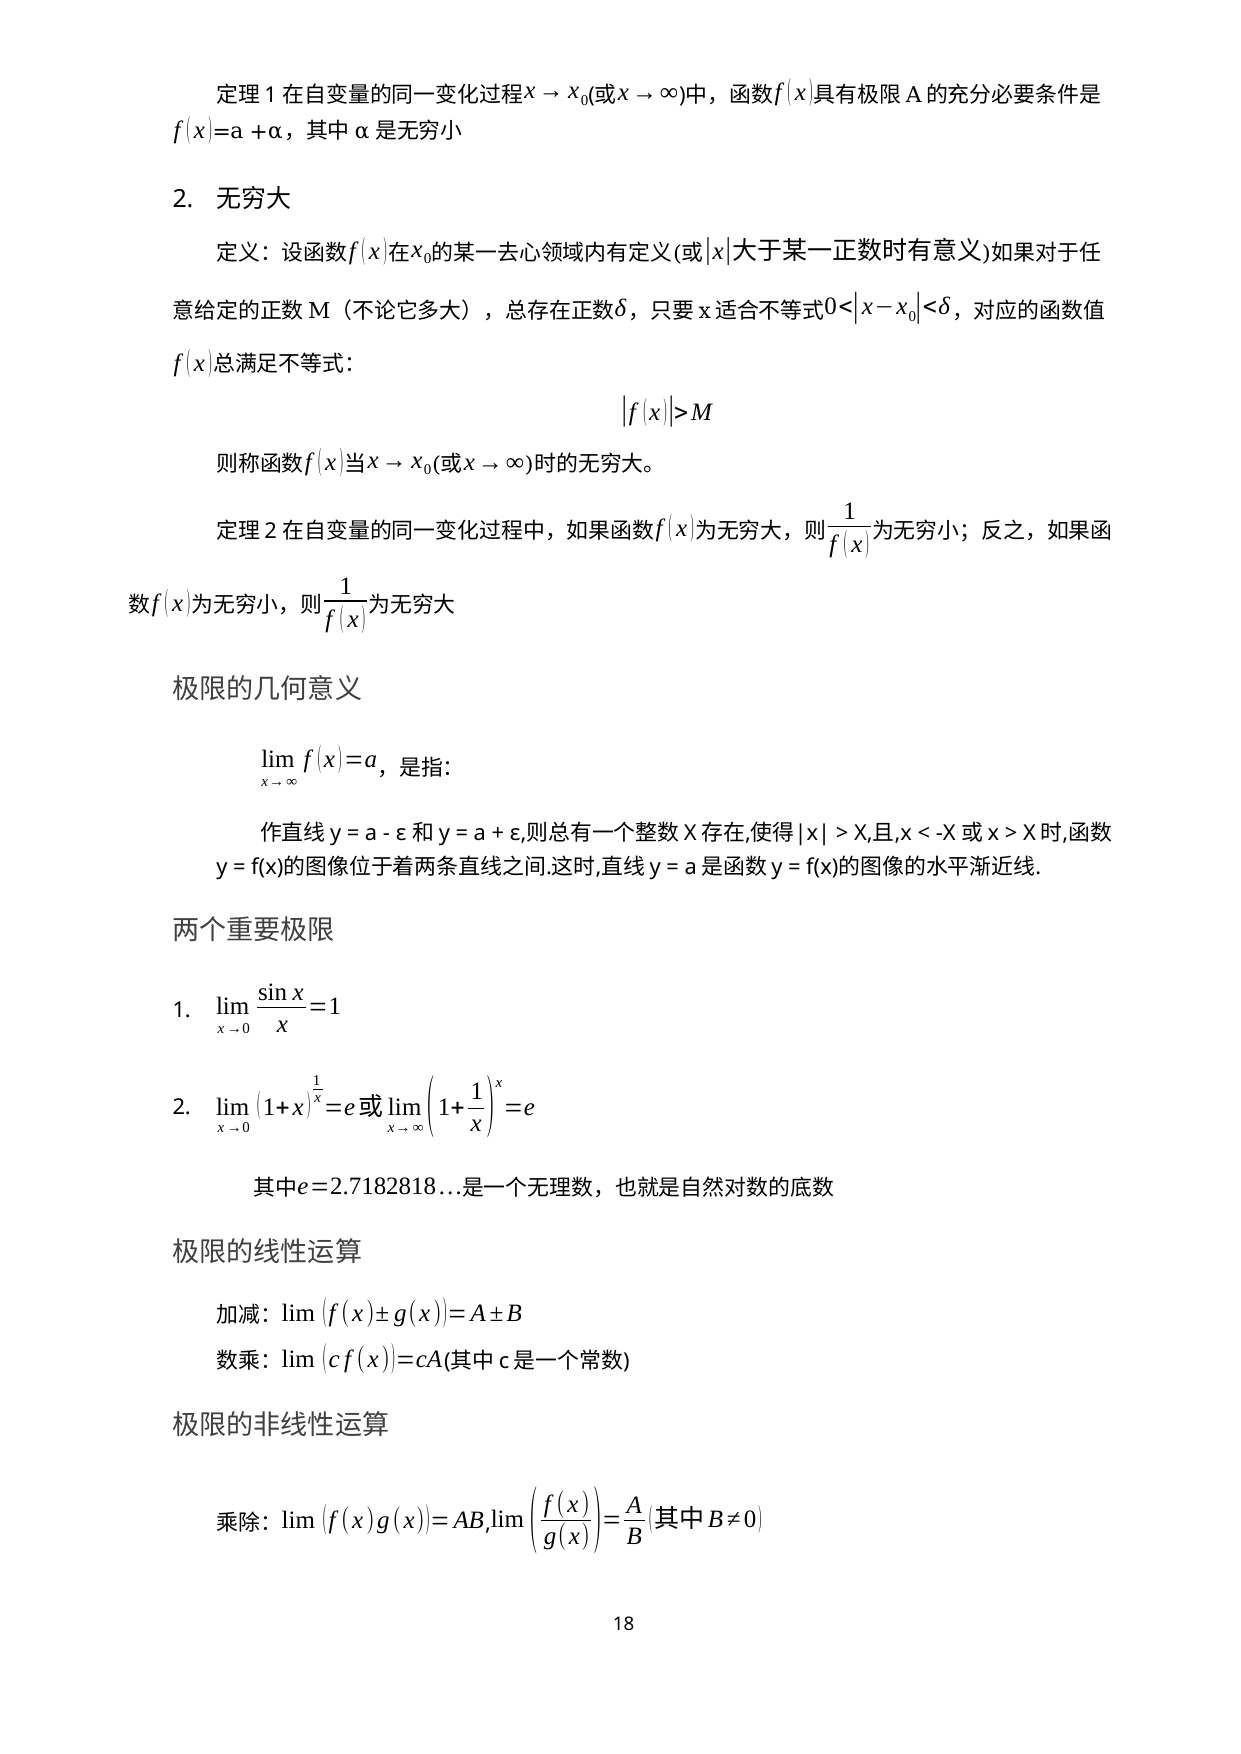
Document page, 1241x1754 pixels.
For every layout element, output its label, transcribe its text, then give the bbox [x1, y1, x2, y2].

text 定义：设函数在的某一去心领域内有定义(或)如果对于任意给定的正数M（不论它多大），总存在正数，只要x适合不等式，对应的函数值总满足不等式： [172, 234, 1118, 380]
subtitle 极限的几何意义 [128, 653, 1118, 721]
text 其中是一个无理数，也就是自然对数的底数 [210, 1169, 1118, 1203]
text ，是指： [128, 733, 1118, 801]
text 定理1 在自变量的同一变化过程(或)中，函数具有极限A的充分必要条件是=a +α，其中α是无穷小 [172, 76, 1118, 147]
subtitle 极限的非线性运算 [128, 1389, 1118, 1457]
text 乘除：, [128, 1469, 1118, 1571]
subtitle 两个重要极限 [128, 894, 1118, 962]
text 作直线y = a - ε 和 y = a + ε,则总有一个整数X存在,使得|x| > X,且,x < -X 或x > X时,函数y = f(x)的图像位于着两条直线之间.这时,直线y = a是函数y = f(x)的图像的水平渐近线. [216, 814, 1118, 882]
text 加减： [128, 1296, 1118, 1330]
text 则称函数当(或)时的无穷大。 [128, 445, 1118, 479]
subtitle 无穷大 [128, 163, 1118, 231]
subtitle 极限的线性运算 [128, 1216, 1118, 1284]
text 定理2 在自变量的同一变化过程中，如果函数为无穷大，则为无穷小；反之，如果函数为无穷小，则为无穷大 [128, 494, 1118, 637]
text 数乘：(其中c是一个常数) [128, 1343, 1118, 1377]
